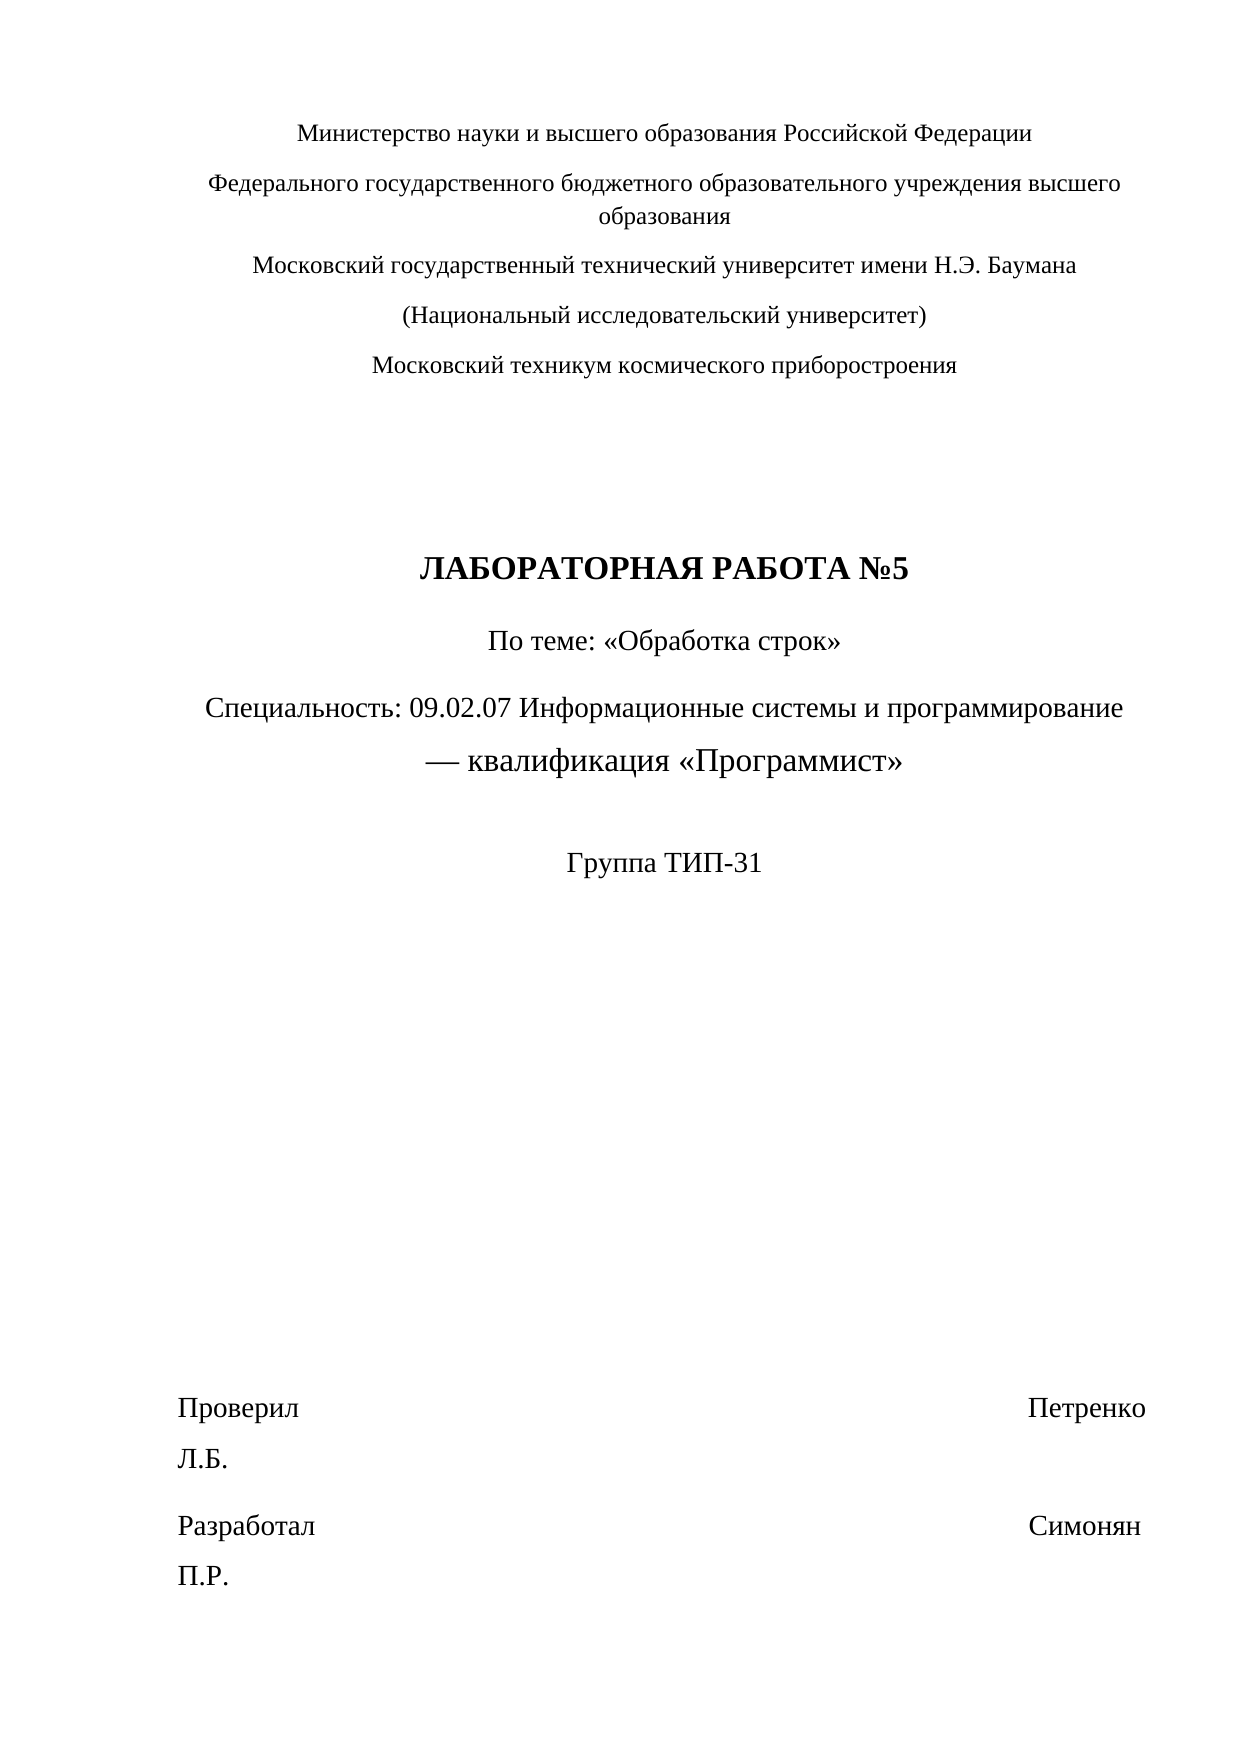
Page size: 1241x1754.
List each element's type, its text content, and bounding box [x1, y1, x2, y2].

text Московский техникум космического приборостроения [177, 350, 1152, 379]
text Московский государственный технический университет имени Н.Э. Баумана [177, 251, 1152, 279]
text — квалификация «Программист» [177, 740, 1152, 778]
text Группа ТИП-31 [177, 845, 1152, 879]
text Специальность: 09.02.07 Информационные системы и программирование [177, 690, 1152, 723]
text ЛАБОРАТОРНАЯ РАБОТА №5 [177, 548, 1152, 587]
text Разработал Симонян П.Р. [177, 1508, 1152, 1592]
text Федерального государственного бюджетного образовательного учреждения высшего образования [177, 168, 1152, 229]
text Проверил Петренко Л.Б. [177, 1390, 1152, 1474]
text (Национальный исследовательский университет) [177, 300, 1152, 329]
text По теме: «Обработка строк» [177, 623, 1152, 656]
text Министерство науки и высшего образования Российской Федерации [177, 118, 1152, 147]
